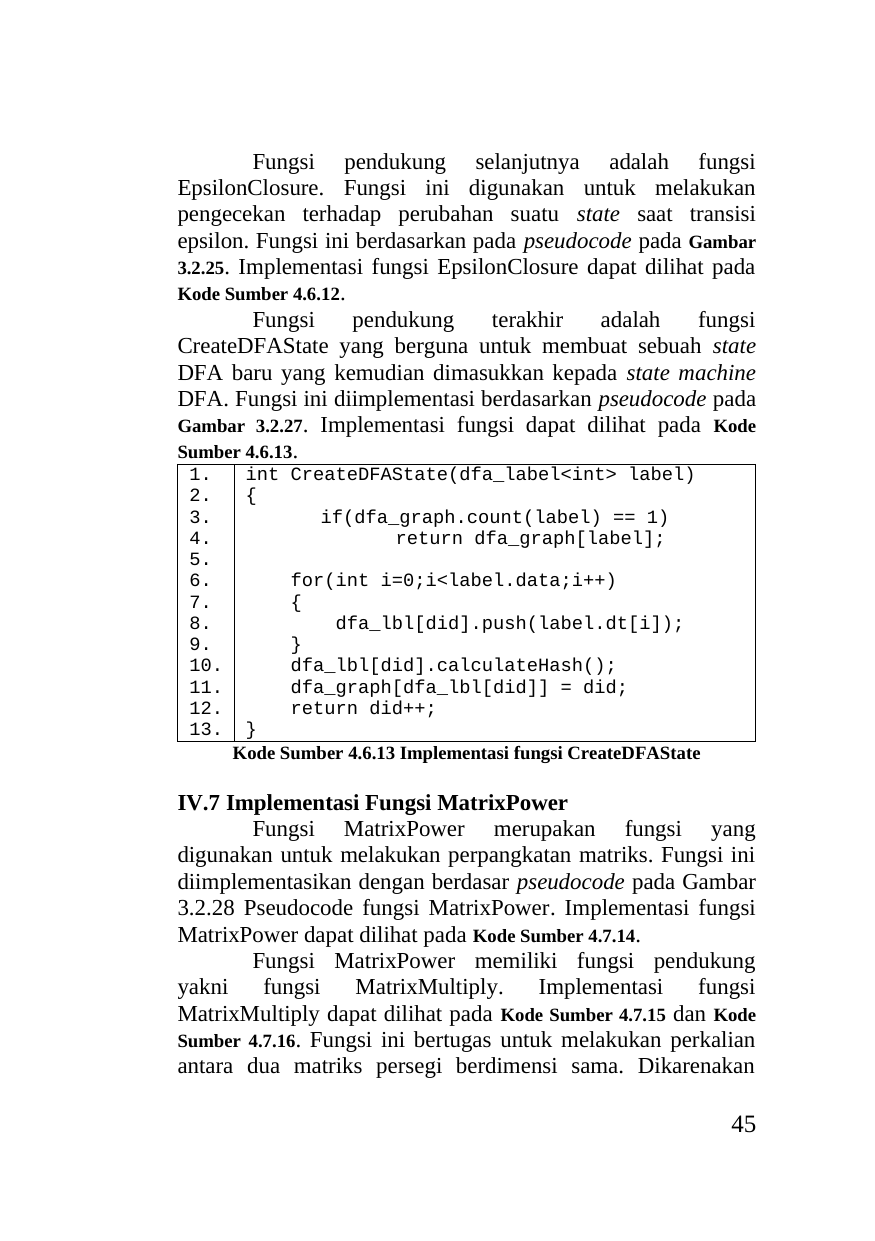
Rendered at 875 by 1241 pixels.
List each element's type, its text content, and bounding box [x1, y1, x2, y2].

table_header int CreateDFAState(dfa_label<int> label) { if(dfa_graph.count(label) == 1) return dfa_graph[label]; for(int i=0;i<label.data;i++) { dfa_lbl[did].push(label.dt[i]); } dfa_lbl[did].calculateHash(); dfa_graph[dfa_lbl[did]] = did; return did++; } [235, 465, 755, 741]
subtitle Implementasi Fungsi MatrixPower [177, 789, 756, 815]
table_header 1. 2. 3. 4. 5. 6. 7. 8. 9. 10. 11. 12. 13. [178, 465, 234, 741]
